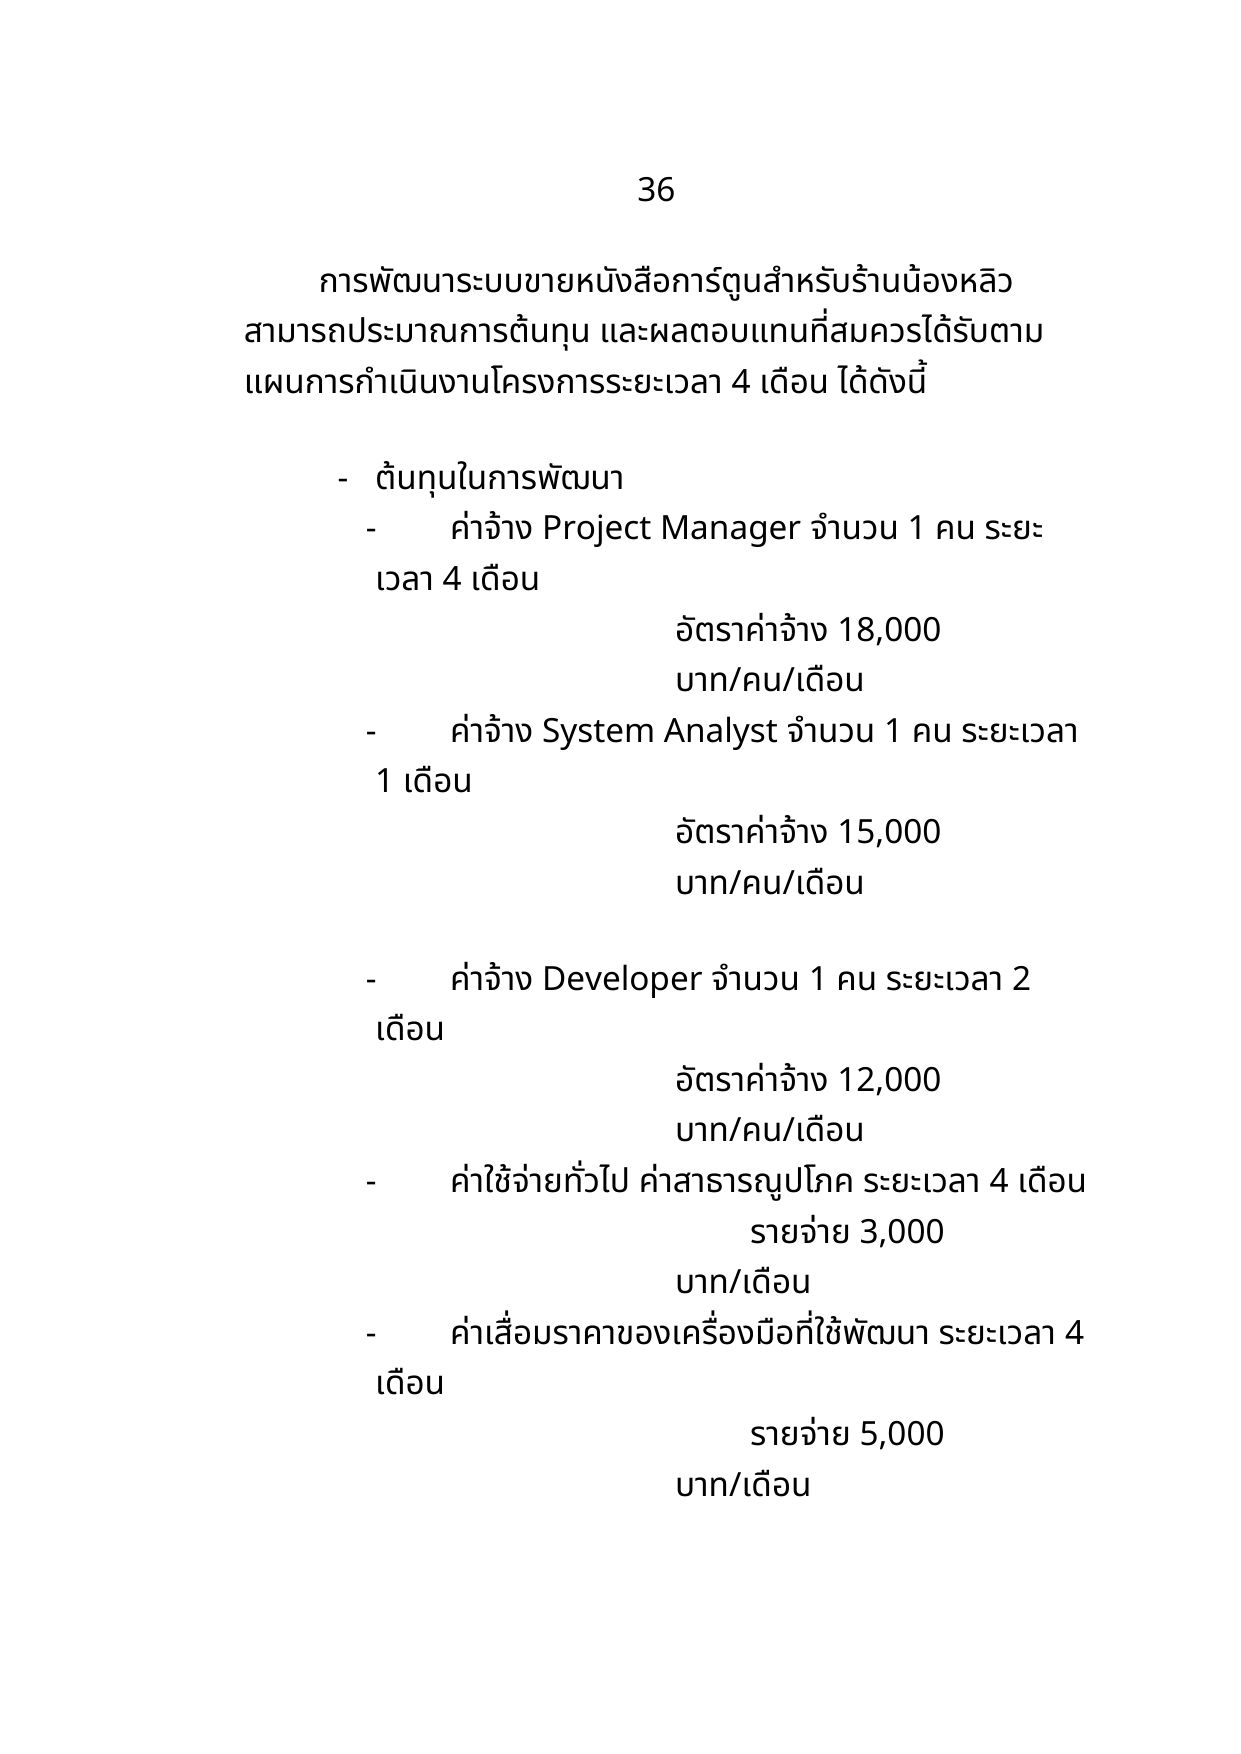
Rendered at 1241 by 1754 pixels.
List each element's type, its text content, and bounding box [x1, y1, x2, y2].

text การพัฒนาระบบขายหนังสือการ์ตูนสำหรับร้านน้องหลิวสามารถประมาณการต้นทุน และผลตอบแทนที่สมควรได้รับตามแผนการกำเนินงานโครงการระยะเวลา 4 เดือน ได้ดังนี้ [244, 257, 1087, 408]
text รายจ่าย 3,000 บาท/เดือน [675, 1207, 1087, 1309]
text อัตราค่าจ้าง 18,000 บาท/คน/เดือน [675, 605, 1087, 707]
list ต้นทุนในการพัฒนา [337, 453, 1087, 504]
list ค่าเสื่อมราคาของเครื่องมือที่ใช้พัฒนา ระยะเวลา 4 เดือน [366, 1309, 1087, 1410]
list ค่าจ้าง Developer จำนวน 1 คน ระยะเวลา 2 เดือน [366, 954, 1087, 1056]
list ค่าจ้าง System Analyst จำนวน 1 คน ระยะเวลา 1 เดือน [366, 707, 1087, 808]
list ค่าจ้าง Project Manager จำนวน 1 คน ระยะเวลา 4 เดือน [366, 504, 1087, 605]
text อัตราค่าจ้าง 15,000 บาท/คน/เดือน [675, 808, 1087, 909]
text รายจ่าย 5,000 บาท/เดือน [675, 1410, 1087, 1511]
text อัตราค่าจ้าง 12,000 บาท/คน/เดือน [675, 1056, 1087, 1157]
list ค่าใช้จ่ายทั่วไป ค่าสาธารณูปโภค ระยะเวลา 4 เดือน [366, 1157, 1087, 1207]
